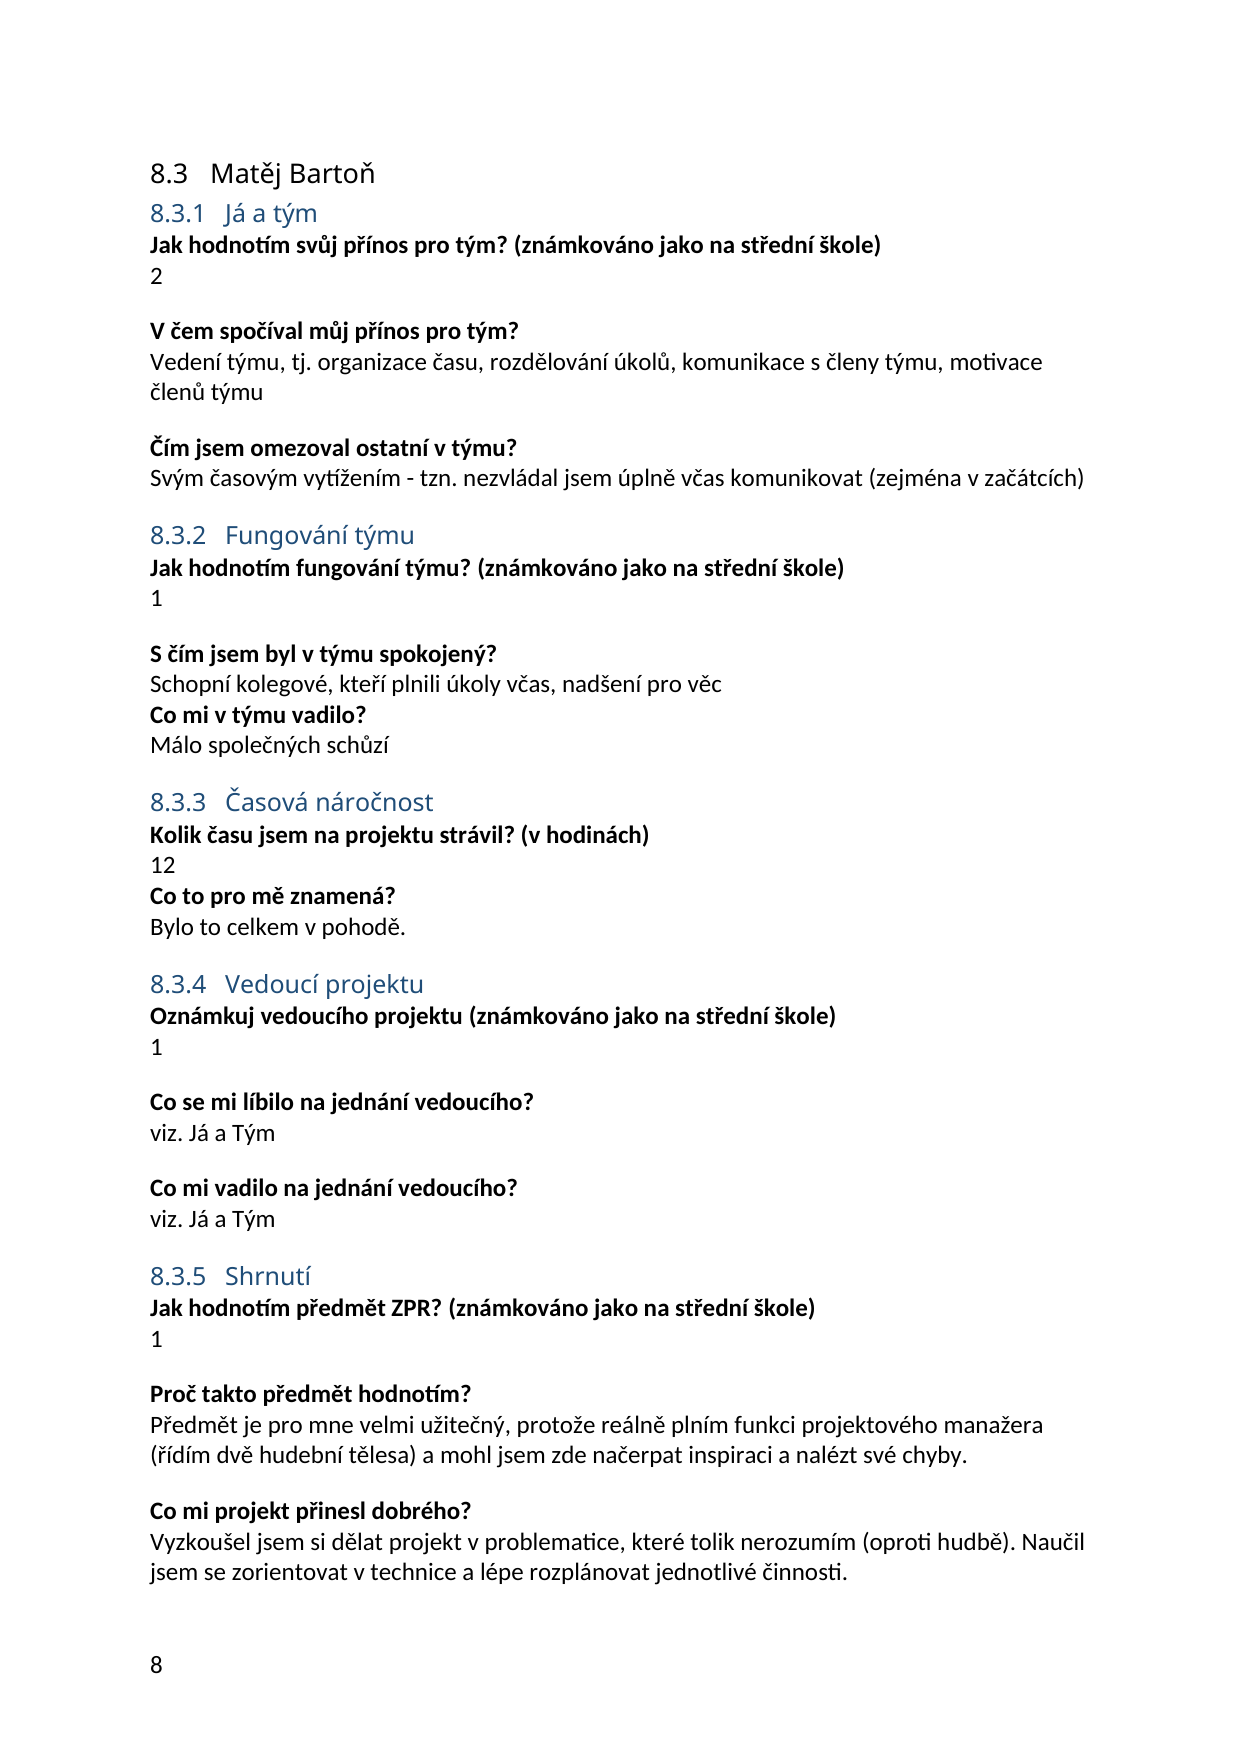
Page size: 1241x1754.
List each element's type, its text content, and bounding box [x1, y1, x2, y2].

text 1 [150, 1031, 1090, 1061]
text viz. Já a Tým [150, 1203, 1090, 1233]
text 1 [150, 582, 1090, 613]
text Předmět je pro mne velmi užitečný, protože reálně plním funkci projektového manažera (řídím dvě hudební tělesa) a mohl jsem zde načerpat inspiraci a nalézt své chyby. [150, 1409, 1090, 1470]
text 2 [150, 260, 1090, 290]
text Schopní kolegové, kteří plnili úkoly včas, nadšení pro věc [150, 668, 1090, 699]
text V čem spočíval můj přínos pro tým? [150, 315, 1090, 346]
text viz. Já a Tým [150, 1117, 1090, 1147]
text Vedení týmu, tj. organizace času, rozdělování úkolů, komunikace s členy týmu, motivace členů týmu [150, 346, 1090, 407]
subtitle Matěj Bartoň [150, 154, 1090, 191]
text Svým časovým vytížením - tzn. nezvládal jsem úplně včas komunikovat (zejména v začátcích) [150, 462, 1090, 493]
text Co to pro mě znamená? [150, 880, 1090, 911]
text 1 [150, 1323, 1090, 1353]
text Co se mi líbilo na jednání vedoucího? [150, 1086, 1090, 1117]
subtitle Shrnutí [150, 1258, 1090, 1292]
subtitle Vedoucí projektu [150, 966, 1090, 1000]
text Jak hodnotím svůj přínos pro tým? (známkováno jako na střední škole) [150, 229, 1090, 260]
text Proč takto předmět hodnotím? [150, 1378, 1090, 1409]
subtitle Časová náročnost [150, 785, 1090, 819]
subtitle Já a tým [150, 195, 1090, 229]
text Jak hodnotím předmět ZPR? (známkováno jako na střední škole) [150, 1292, 1090, 1323]
text Co mi vadilo na jednání vedoucího? [150, 1172, 1090, 1203]
text Málo společných schůzí [150, 729, 1090, 760]
text Oznámkuj vedoucího projektu (známkováno jako na střední škole) [150, 1000, 1090, 1031]
text 12 [150, 850, 1090, 880]
text Vyzkoušel jsem si dělat projekt v problematice, které tolik nerozumím (oproti hudbě). Naučil jsem se zorientovat v technice a lépe rozplánovat jednotlivé činnosti. [150, 1526, 1090, 1587]
text Co mi v týmu vadilo? [150, 699, 1090, 729]
subtitle Fungování týmu [150, 518, 1090, 552]
text Co mi projekt přinesl dobrého? [150, 1495, 1090, 1526]
text S čím jsem byl v týmu spokojený? [150, 638, 1090, 668]
text Kolik času jsem na projektu strávil? (v hodinách) [150, 819, 1090, 850]
text Čím jsem omezoval ostatní v týmu? [150, 432, 1090, 462]
text Jak hodnotím fungování týmu? (známkováno jako na střední škole) [150, 552, 1090, 582]
text Bylo to celkem v pohodě. [150, 911, 1090, 941]
